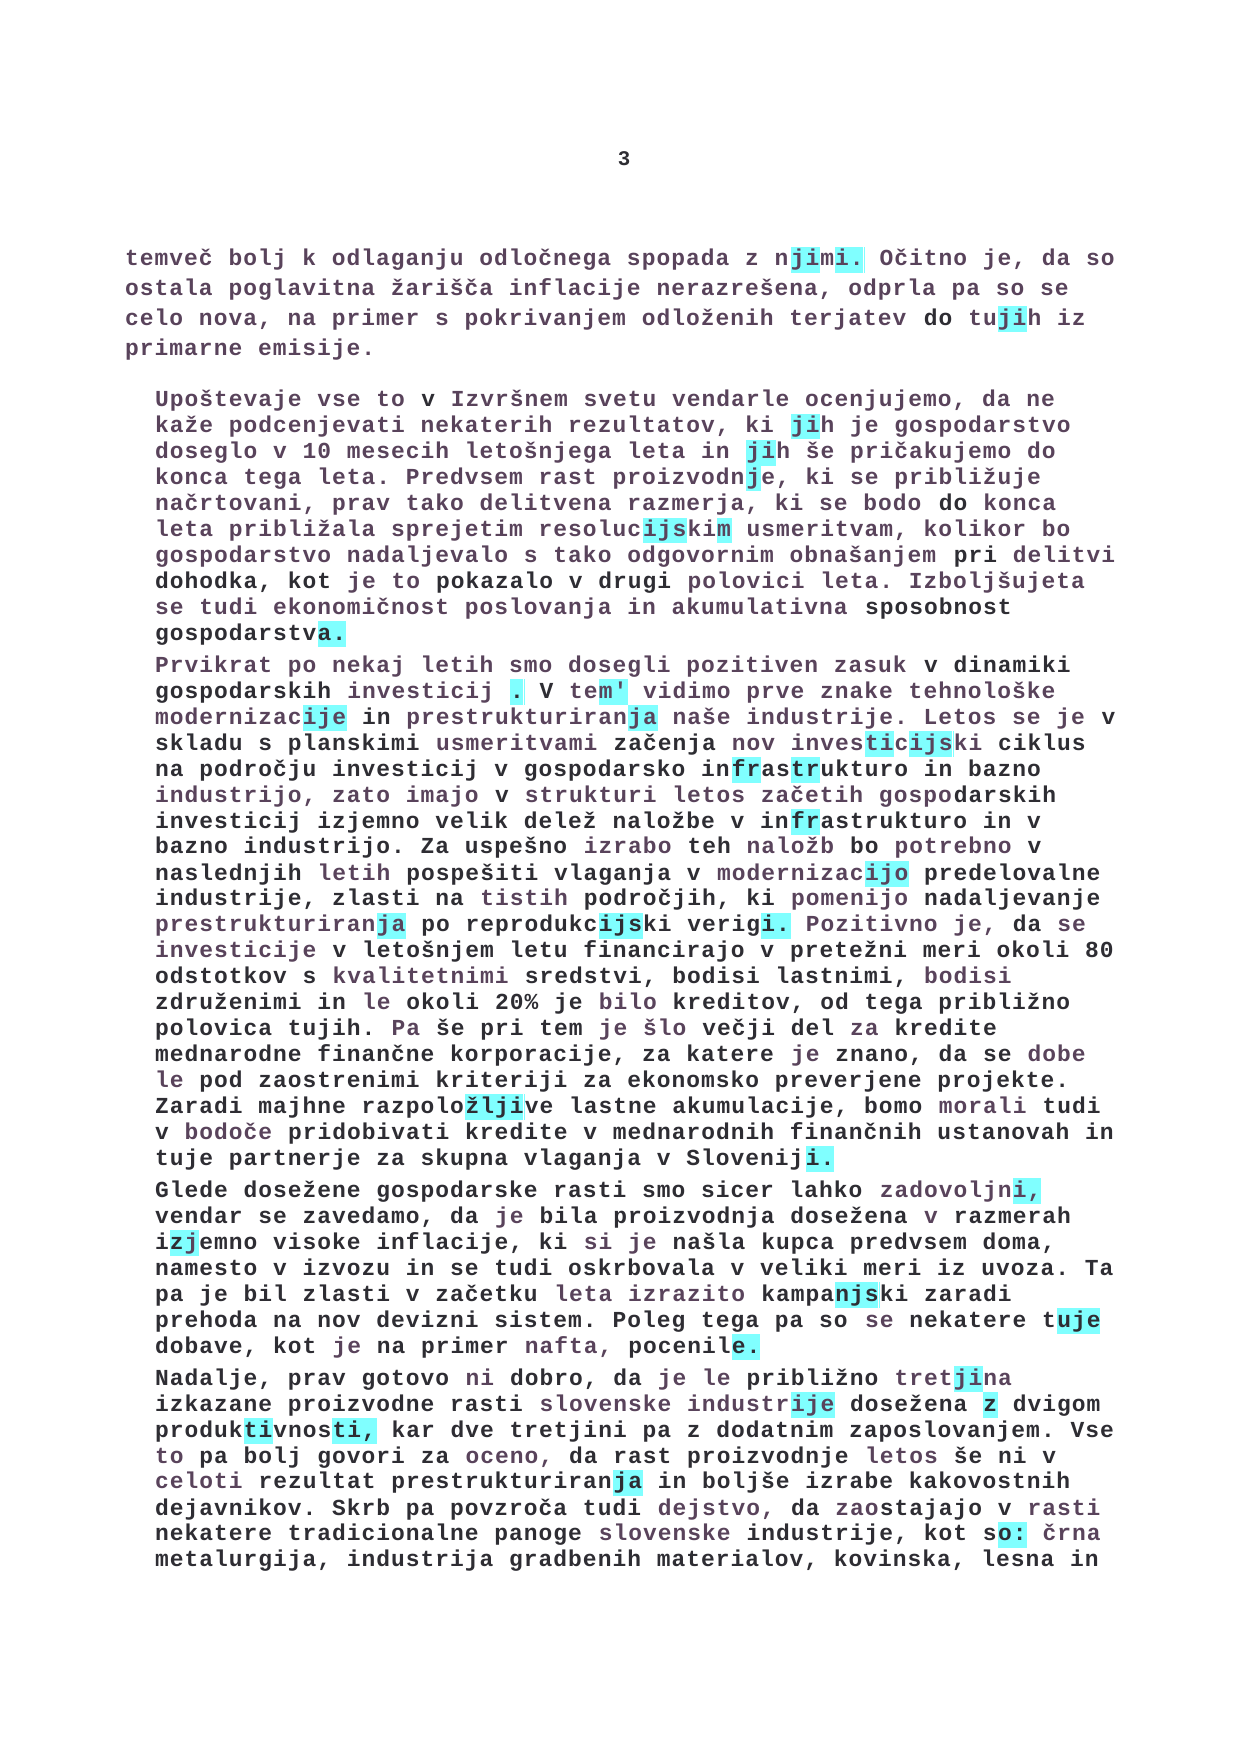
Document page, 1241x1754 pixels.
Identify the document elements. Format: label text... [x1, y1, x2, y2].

text Upoštevaje vse to v Izvršnem svetu vendarle ocenjujemo, da ne kaže podcenjevati nekaterih rezultatov, ki jih je gospodarstvo doseglo v 10 mesecih letošnjega leta in jih še pričakujemo do konca tega leta. Predvsem rast proizvodnje, ki se približuje načrtovani, prav tako delitvena razmerja, ki se bodo do konca leta približala sprejetim resolucijskim usmeritvam, kolikor bo gospodarstvo nadaljevalo s tako odgovornim obnašanjem pri delitvi dohodka, kot je to pokazalo v drugi polovici leta. Izboljšujeta se tudi ekonomičnost poslovanja in akumulativna sposobnost gospodarstva. [155, 388, 1117, 647]
text Nasprotno, soočamo se močno prenormiranostjo, saj se je na primer tudi letos z ukrepi ekonomske politike celo okrepilo administrativno poseganje v gospodarstvo, prostor za delovanje ekonomskih zakonitosti in za poslovnost se je tako na mnogih področjih še zožil. Tako politiko je pogojevala stihija dogajanja, zlasti na področju cen. Kljub temu pa menimo, da večina administrativnih ukrepov ni prispevala k odpravljanju resničnih in globljih vzrokov inflacije in gospodarske nestabilnosti,temveč bolj k odlaganju odločnega spopada z njimi. Očitno je, da so ostala poglavitna žarišča inflacije nerazrešena, odprla pa so se celo nova, na primer s pokrivanjem odloženih terjatev do tujih iz primarne emisije. [125, 247, 1117, 362]
text Prvikrat po nekaj letih smo dosegli pozitiven zasuk v dinamiki gospodarskih investicij . V tem' vidimo prve znake tehnološke modernizacije in prestrukturiranja naše industrije. Letos se je v skladu s planskimi usmeritvami začenja nov investicijski ciklus na področju investicij v gospodarsko infrastrukturo in bazno industrijo, zato imajo v strukturi letos začetih gospodarskih investicij izjemno velik delež naložbe v infrastrukturo in v bazno industrijo. Za uspešno izrabo teh naložb bo potrebno v naslednjih letih pospešiti vlaganja v modernizacijo predelovalne industrije, zlasti na tistih področjih, ki pomenijo nadaljevanje prestrukturiranja po reprodukcijski verigi. Pozitivno je, da se investicije v letošnjem letu financirajo v pretežni meri okoli 80 odstotkov s kvalitetnimi sredstvi, bodisi lastnimi, bodisi združenimi in le okoli 20% je bilo kreditov, od tega približno polovica tujih. Pa še pri tem je šlo večji del za kredite mednarodne finančne korporacije, za katere je znano, da se dobe le pod zaostrenimi kriteriji za ekonomsko preverjene projekte. Zaradi majhne razpoložljive lastne akumulacije, bomo morali tudi v bodoče pridobivati kredite v mednarodnih finančnih ustanovah in tuje partnerje za skupna vlaganja v Sloveniji. [155, 653, 1117, 1172]
text Glede dosežene gospodarske rasti smo sicer lahko zadovoljni, vendar se zavedamo, da je bila proizvodnja dosežena v razmerah izjemno visoke inflacije, ki si je našla kupca predvsem doma, namesto v izvozu in se tudi oskrbovala v veliki meri iz uvoza. Ta pa je bil zlasti v začetku leta izrazito kampanjski zaradi prehoda na nov devizni sistem. Poleg tega pa so se nekatere tuje dobave, kot je na primer nafta, pocenile. [155, 1178, 1117, 1360]
